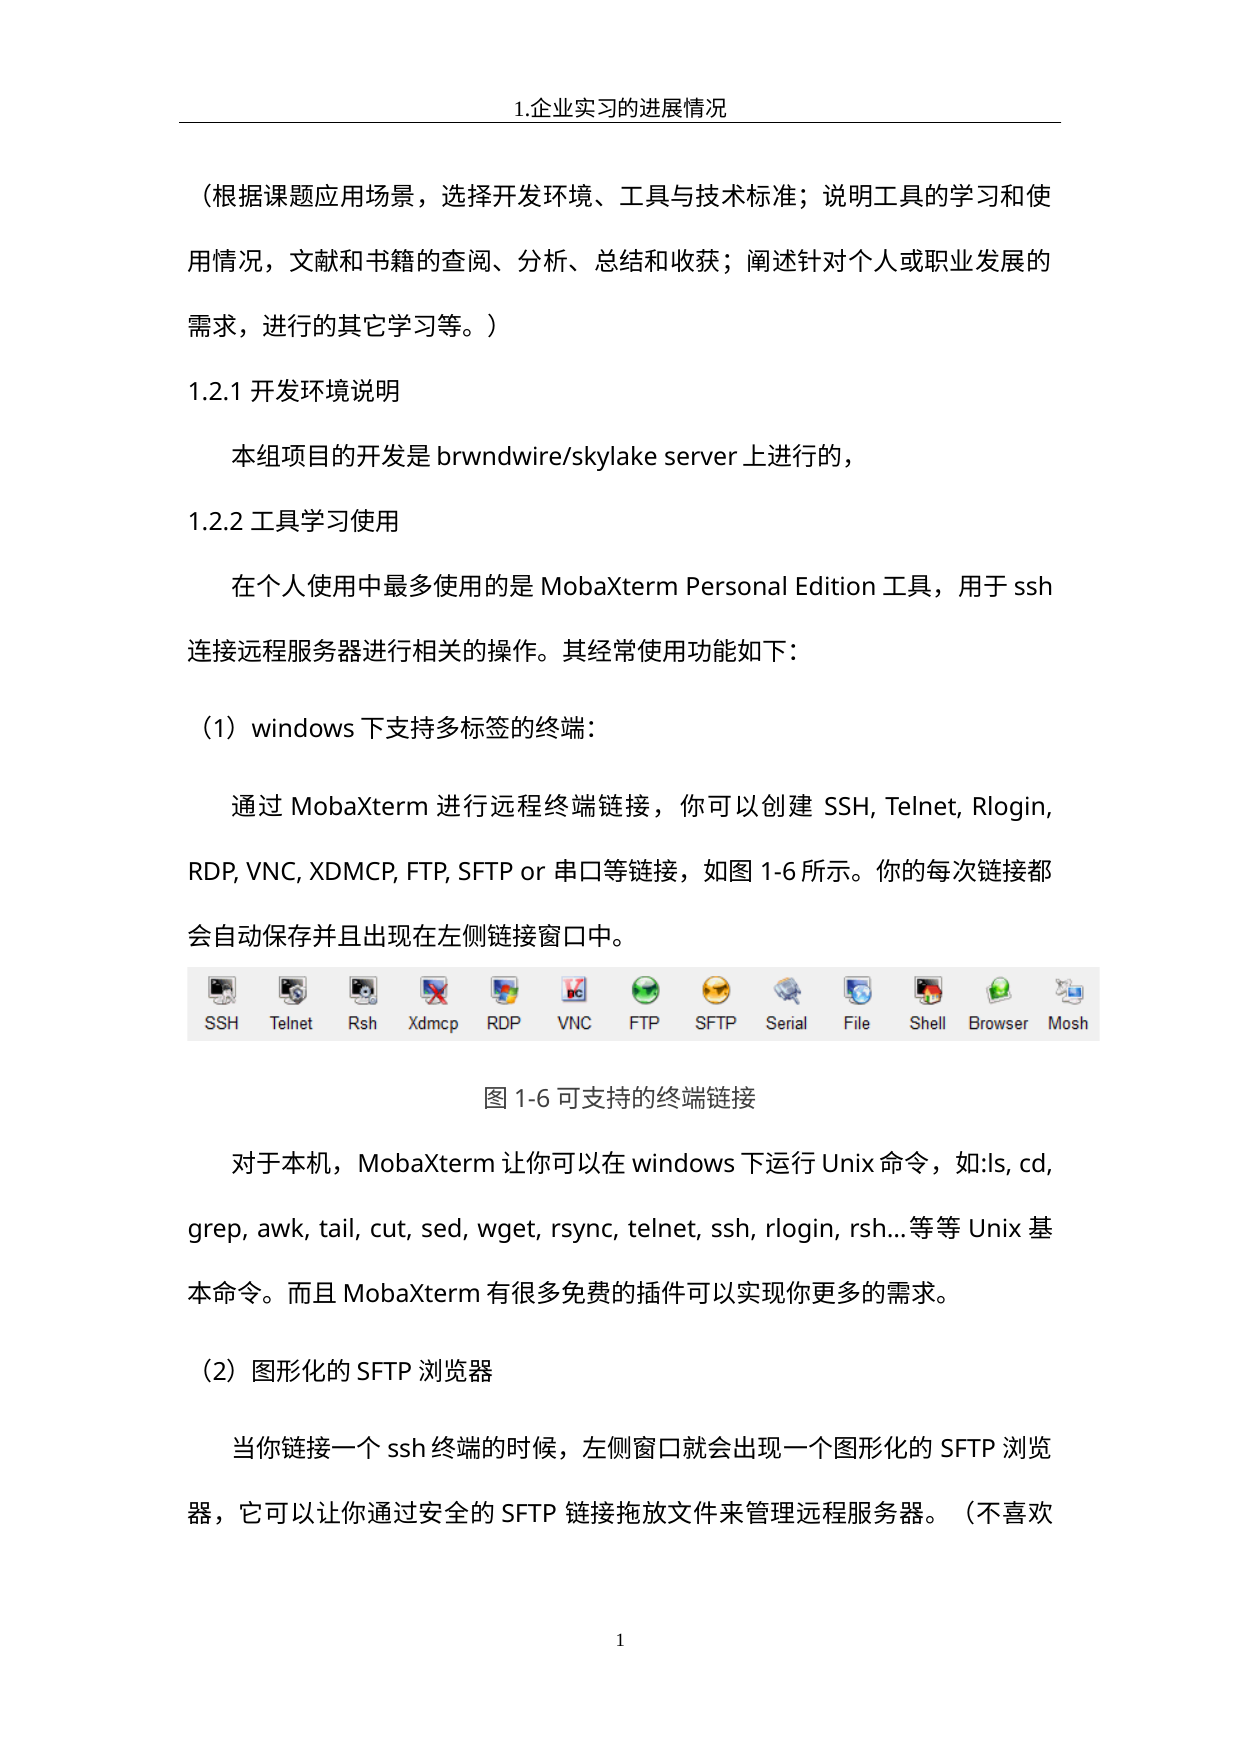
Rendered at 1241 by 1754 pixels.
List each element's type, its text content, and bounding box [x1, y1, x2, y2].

text 通过MobaXterm进行远程终端链接，你可以创建 SSH, Telnet, Rlogin, RDP, VNC, XDMCP, FTP, SFTP or 串口等链接，如图1-6所示。你的每次链接都会自动保存并且出现在左侧链接窗口中。 [187, 772, 1053, 967]
text （根据课题应用场景，选择开发环境、工具与技术标准；说明工具的学习和使用情况，文献和书籍的查阅、分析、总结和收获；阐述针对个人或职业发展的需求，进行的其它学习等。） [187, 162, 1053, 357]
picture [187, 967, 1100, 1041]
text 1.2.1 开发环境说明 [187, 357, 1053, 422]
text （1）windows下支持多标签的终端： [187, 694, 1053, 759]
text 1.2.2 工具学习使用 [187, 487, 1053, 552]
text （2）图形化的SFTP 浏览器 [187, 1337, 1053, 1402]
text 本组项目的开发是brwndwire/skylake server上进行的， [187, 422, 1053, 487]
text 对于本机，MobaXterm让你可以在windows下运行Unix命令，如:ls, cd, grep, awk, tail, cut, sed, wget, rsync, telnet, ssh, rlogin, rsh…等等Unix基本命令。而且MobaXterm有很多免费的插件可以实现你更多的需求。 [187, 1129, 1053, 1324]
text 在个人使用中最多使用的是MobaXterm Personal Edition工具，用于ssh连接远程服务器进行相关的操作。其经常使用功能如下： [187, 552, 1053, 682]
text 当你链接一个ssh终端的时候，左侧窗口就会出现一个图形化的SFTP 浏览器，它可以让你通过安全的SFTP 链接拖放文件来管理远程服务器。（不喜欢可以关闭） [187, 1414, 1053, 1544]
text 图1-6 可支持的终端链接 [187, 1064, 1053, 1129]
